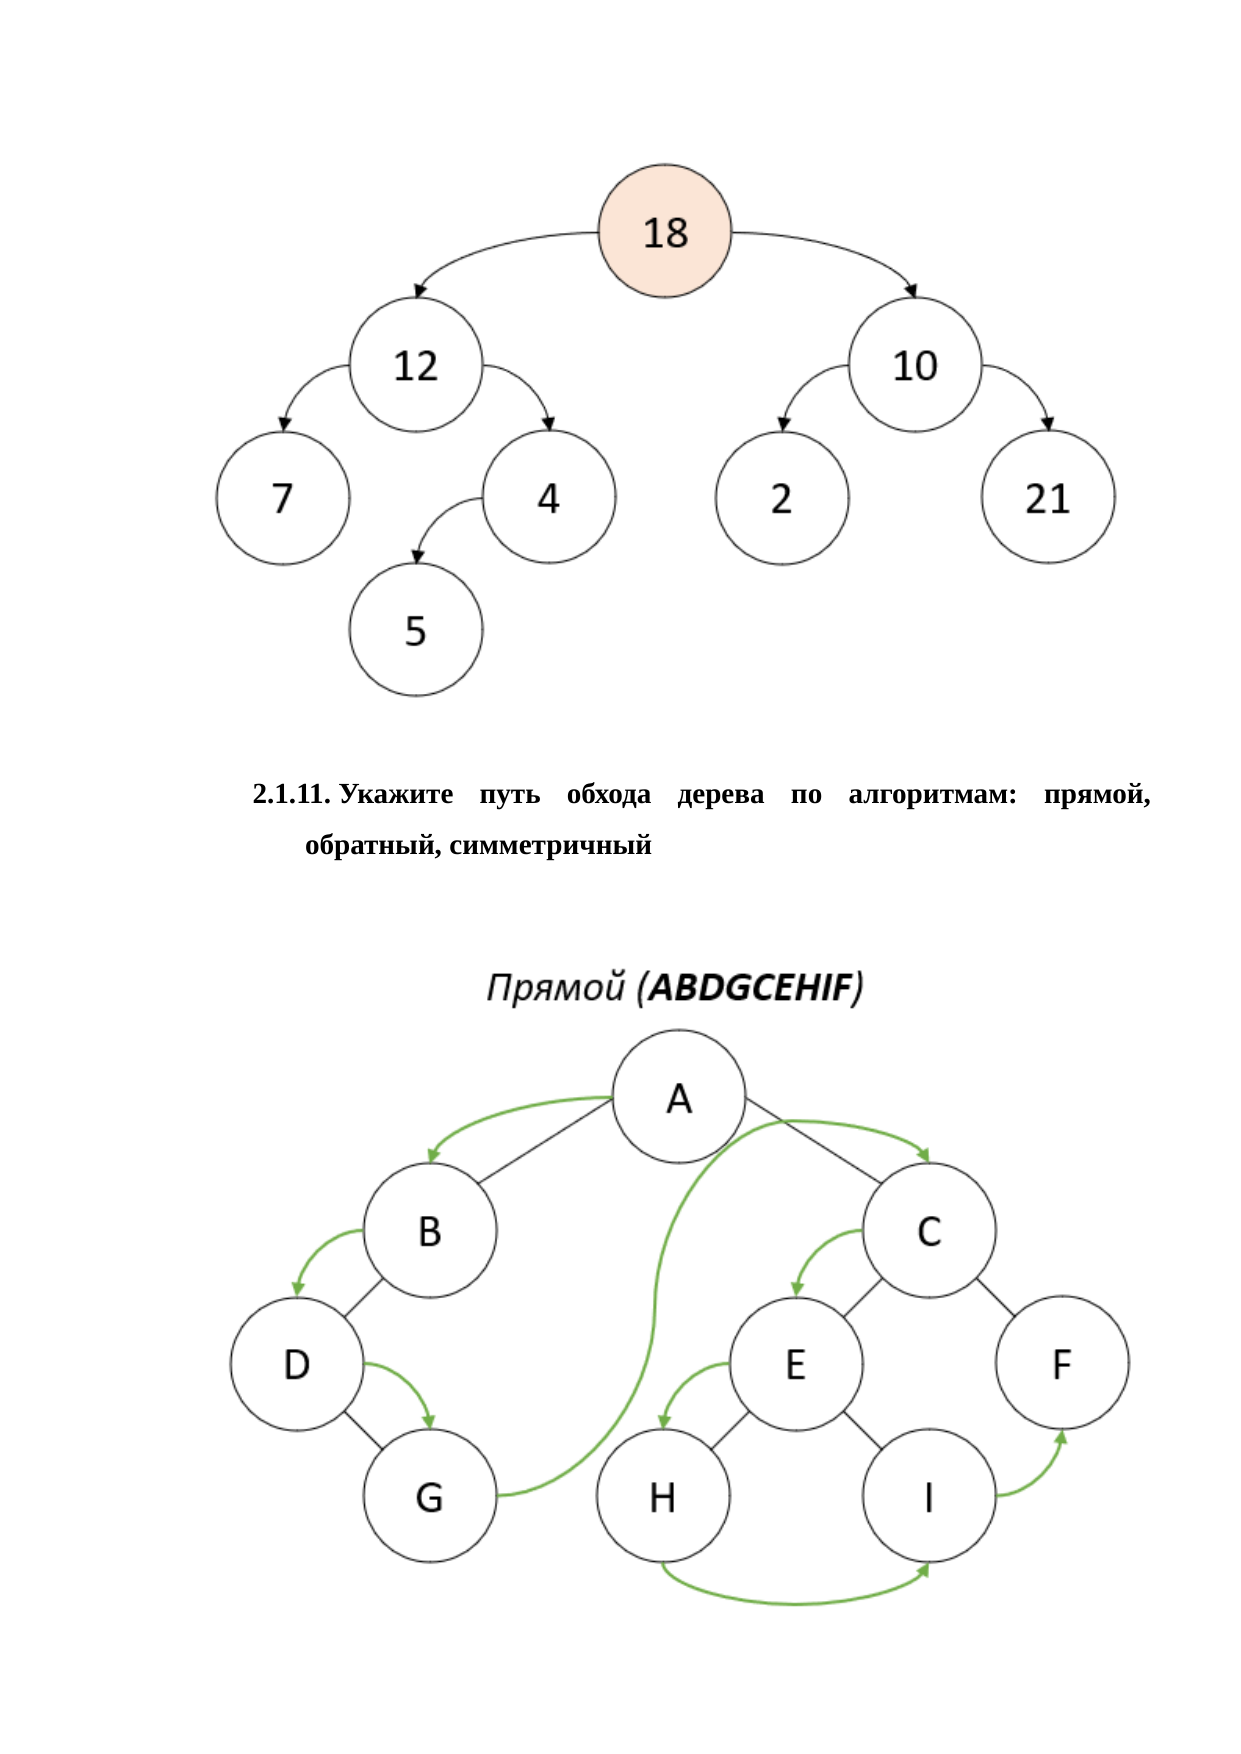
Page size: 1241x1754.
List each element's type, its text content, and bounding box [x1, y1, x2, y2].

list Укажите путь обхода дерева по алгоритмам: прямой, обратный, симметричный [252, 777, 1152, 860]
picture [195, 927, 1134, 1622]
picture [195, 118, 1134, 743]
